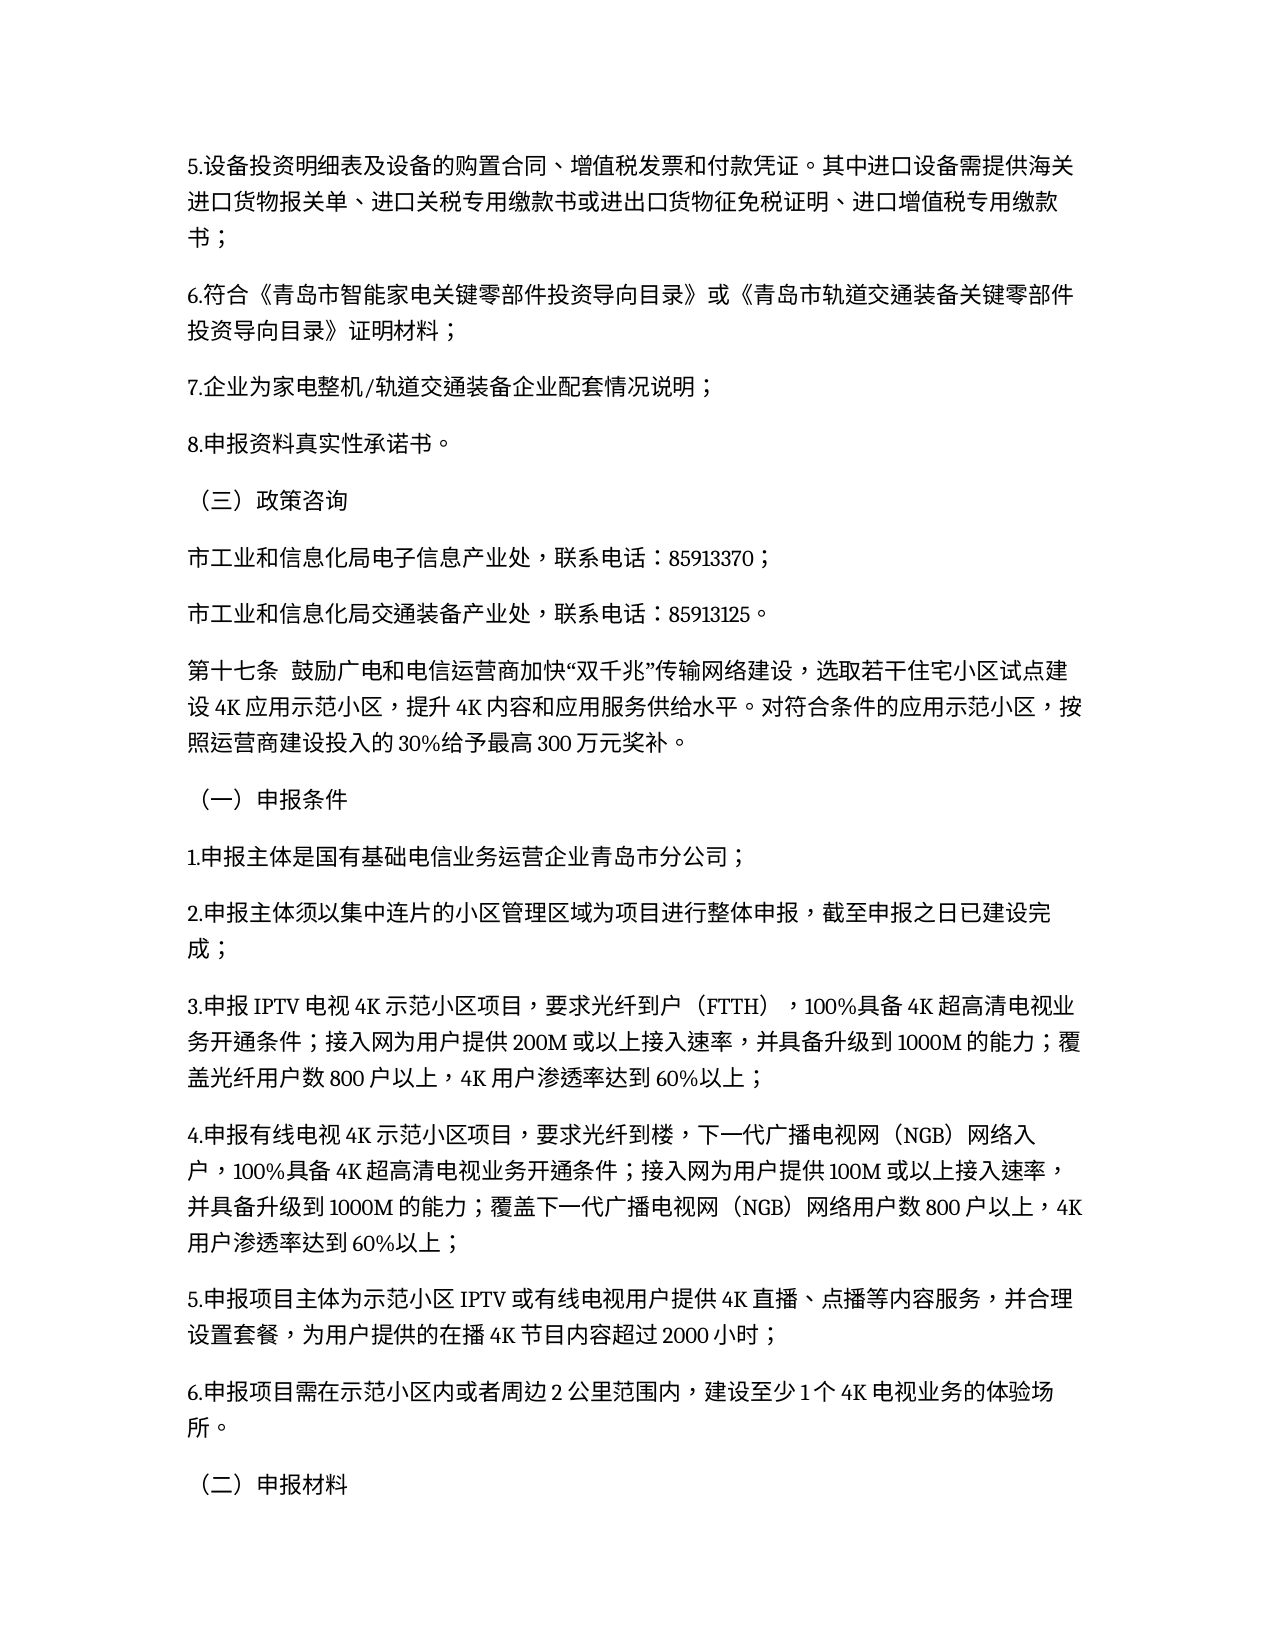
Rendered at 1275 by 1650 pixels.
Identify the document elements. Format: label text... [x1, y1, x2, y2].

text 4.申报有线电视4K示范小区项目，要求光纤到楼，下一代广播电视网（NGB）网络入户，100%具备4K超高清电视业务开通条件；接入网为用户提供100M或以上接入速率，并具备升级到1000M的能力；覆盖下一代广播电视网（NGB）网络用户数800户以上，4K用户渗透率达到60%以上； [187, 1119, 1087, 1258]
text 市工业和信息化局电子信息产业处，联系电话：85913370； [187, 542, 1087, 573]
text 1.申报主体是国有基础电信业务运营企业青岛市分公司； [187, 841, 1087, 872]
text 6.申报项目需在示范小区内或者周边2公里范围内，建设至少1个4K电视业务的体验场所。 [187, 1376, 1087, 1443]
text 7.企业为家电整机/轨道交通装备企业配套情况说明； [187, 371, 1087, 403]
text 3.申报IPTV电视4K示范小区项目，要求光纤到户（FTTH），100%具备4K超高清电视业务开通条件；接入网为用户提供200M或以上接入速率，并具备升级到1000M的能力；覆盖光纤用户数800户以上，4K用户渗透率达到60%以上； [187, 990, 1087, 1093]
text 8.申报资料真实性承诺书。 [187, 428, 1087, 459]
text （一）申报条件 [187, 784, 1087, 815]
text （二）申报材料 [187, 1469, 1087, 1500]
text 5.设备投资明细表及设备的购置合同、增值税发票和付款凭证。其中进口设备需提供海关进口货物报关单、进口关税专用缴款书或进出口货物征免税证明、进口增值税专用缴款书； [187, 150, 1087, 253]
text 第十七条 鼓励广电和电信运营商加快“双千兆”传输网络建设，选取若干住宅小区试点建设4K应用示范小区，提升4K内容和应用服务供给水平。对符合条件的应用示范小区，按照运营商建设投入的30%给予最高300万元奖补。 [187, 655, 1087, 758]
text （三）政策咨询 [187, 485, 1087, 516]
text 2.申报主体须以集中连片的小区管理区域为项目进行整体申报，截至申报之日已建设完成； [187, 897, 1087, 964]
text 5.申报项目主体为示范小区IPTV或有线电视用户提供4K直播、点播等内容服务，并合理设置套餐，为用户提供的在播4K节目内容超过2000小时； [187, 1283, 1087, 1351]
text 市工业和信息化局交通装备产业处，联系电话：85913125。 [187, 598, 1087, 630]
text 6.符合《青岛市智能家电关键零部件投资导向目录》或《青岛市轨道交通装备关键零部件投资导向目录》证明材料； [187, 279, 1087, 346]
